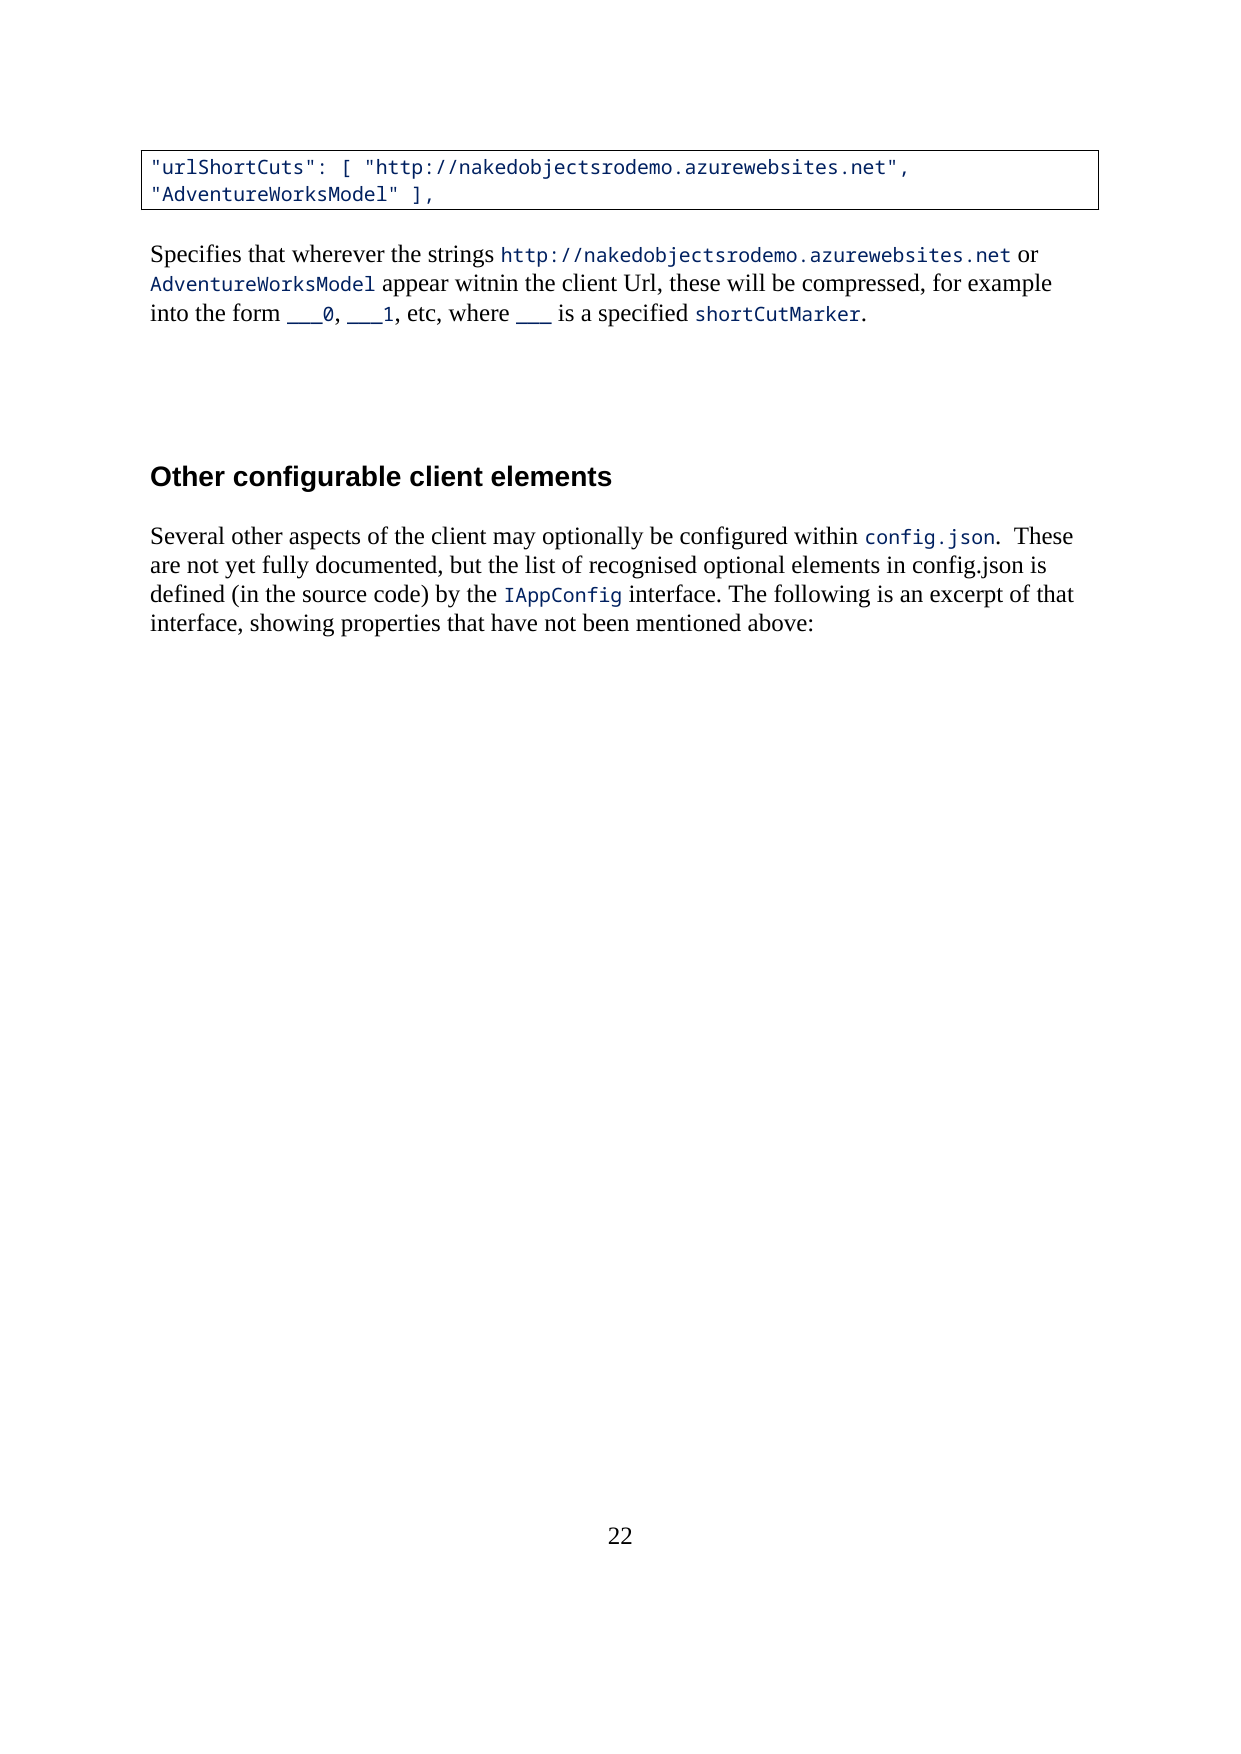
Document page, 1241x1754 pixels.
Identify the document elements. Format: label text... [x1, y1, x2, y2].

subtitle Other configurable client elements [150, 460, 1090, 492]
text Several other aspects of the client may optionally be configured within config.json. These are not yet fully documented, but the list of recognised optional elements in config.json is defined (in the source code) by the IAppConfig interface. The following is an excerpt of that interface, showing properties that have not been mentioned above: [150, 521, 1090, 637]
text "urlShortCuts": [ "http://nakedobjectsrodemo.azurewebsites.net", "AdventureWorksModel" ], [142, 151, 1098, 209]
text Specifies that wherever the strings http://nakedobjectsrodemo.azurewebsites.net or AdventureWorksModel appear witnin the client Url, these will be compressed, for example into the form ___0, ___1, etc, where ___ is a specified shortCutMarker. [150, 239, 1090, 327]
